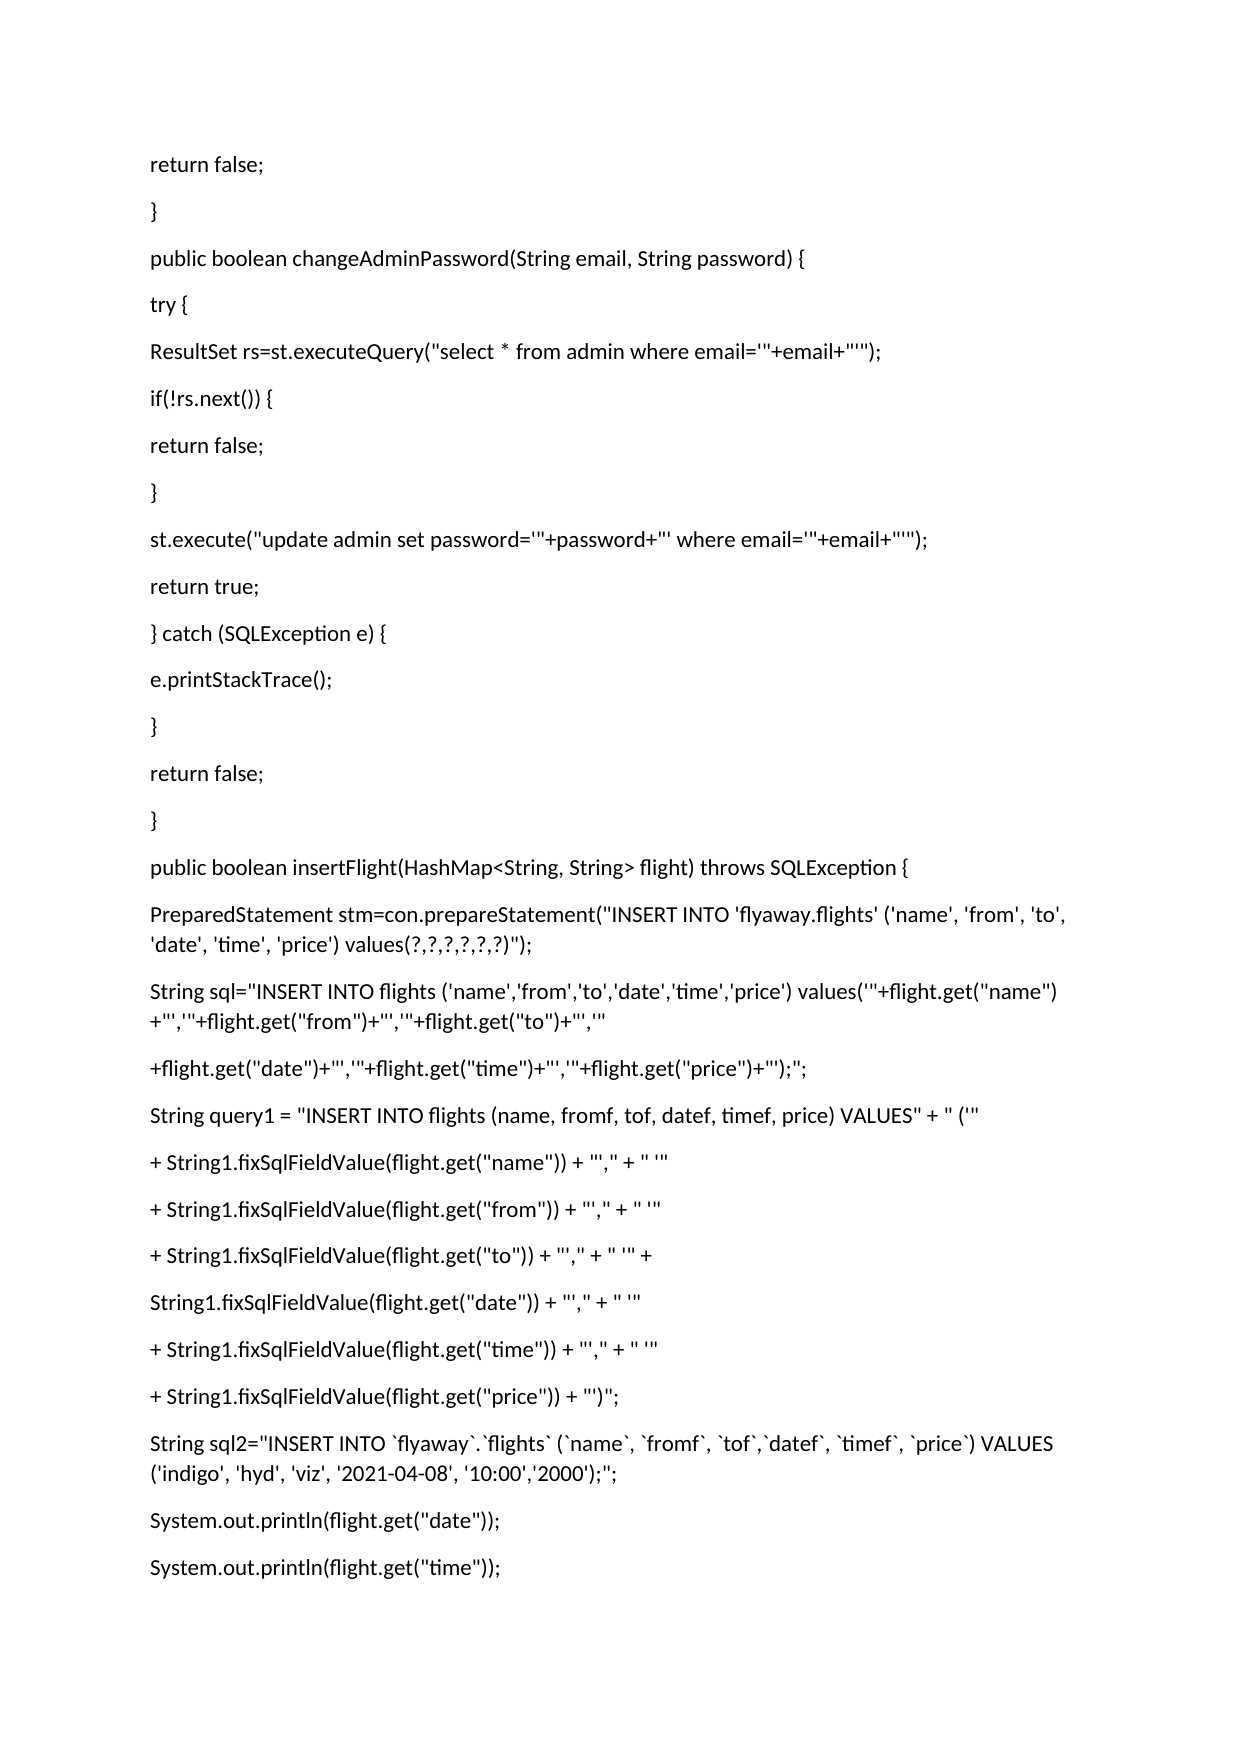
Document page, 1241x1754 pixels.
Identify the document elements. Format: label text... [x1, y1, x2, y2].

text +flight.get("date")+"','"+flight.get("time")+"','"+flight.get("price")+"');"; [150, 1054, 1090, 1082]
text if(!rs.next()) { [150, 384, 1090, 412]
text + String1.fixSqlFieldValue(flight.get("from")) + "'," + " '" [150, 1195, 1090, 1223]
text + String1.fixSqlFieldValue(flight.get("name")) + "'," + " '" [150, 1148, 1090, 1176]
text } [150, 197, 1090, 225]
text return false; [150, 759, 1090, 787]
text e.printStackTrace(); [150, 666, 1090, 694]
text System.out.println(flight.get("date")); [150, 1506, 1090, 1534]
text + String1.fixSqlFieldValue(flight.get("time")) + "'," + " '" [150, 1335, 1090, 1363]
text } [150, 712, 1090, 741]
text String sql="INSERT INTO flights ('name','from','to','date','time','price') values('"+flight.get("name")+"','"+flight.get("from")+"','"+flight.get("to")+"','" [150, 977, 1090, 1035]
text return false; [150, 431, 1090, 459]
text try { [150, 291, 1090, 319]
text return true; [150, 572, 1090, 600]
text public boolean insertFlight(HashMap<String, String> flight) throws SQLException { [150, 853, 1090, 881]
text String sql2="INSERT INTO `flyaway`.`flights` (`name`, `fromf`, `tof`,`datef`, `timef`, `price`) VALUES ('indigo', 'hyd', 'viz', '2021-04-08', '10:00','2000');"; [150, 1429, 1090, 1487]
text + String1.fixSqlFieldValue(flight.get("to")) + "'," + " '" + [150, 1242, 1090, 1270]
text public boolean changeAdminPassword(String email, String password) { [150, 244, 1090, 272]
text + String1.fixSqlFieldValue(flight.get("price")) + "')"; [150, 1382, 1090, 1410]
text String query1 = "INSERT INTO flights (name, fromf, tof, datef, timef, price) VALUES" + " ('" [150, 1101, 1090, 1129]
text String1.fixSqlFieldValue(flight.get("date")) + "'," + " '" [150, 1288, 1090, 1317]
text ResultSet rs=st.executeQuery("select * from admin where email='"+email+"'"); [150, 337, 1090, 366]
text return false; [150, 150, 1090, 178]
text System.out.println(flight.get("time")); [150, 1553, 1090, 1581]
text } catch (SQLException e) { [150, 619, 1090, 647]
text st.execute("update admin set password='"+password+"' where email='"+email+"'"); [150, 525, 1090, 553]
text PreparedStatement stm=con.prepareStatement("INSERT INTO 'flyaway.flights' ('name', 'from', 'to', 'date', 'time', 'price') values(?,?,?,?,?,?)"); [150, 900, 1090, 958]
text } [150, 478, 1090, 506]
text } [150, 806, 1090, 834]
